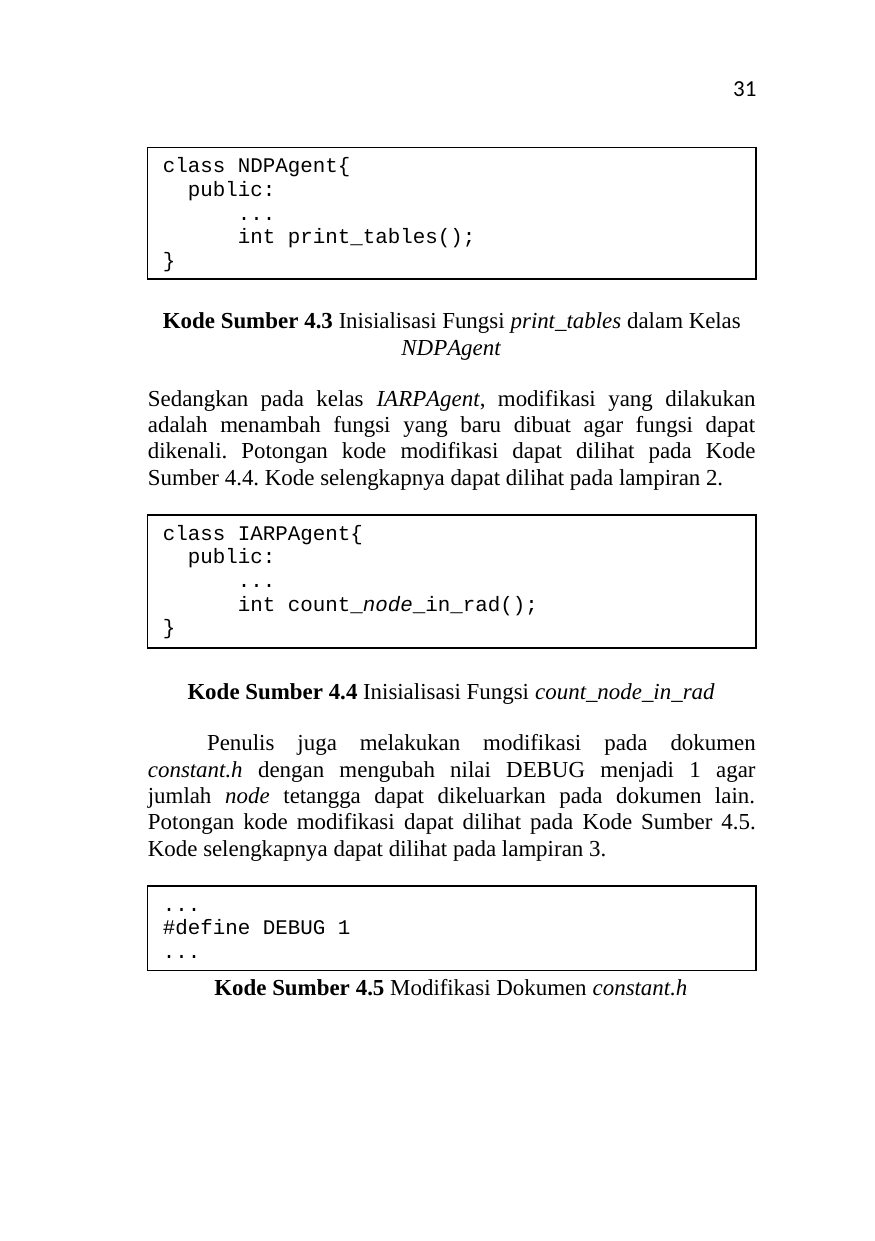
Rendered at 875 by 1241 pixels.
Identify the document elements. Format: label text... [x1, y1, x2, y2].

text Penulis juga melakukan modifikasi pada dokumen constant.h dengan mengubah nilai DEBUG menjadi 1 agar jumlah node tetangga dapat dikeluarkan pada dokumen lain. Potongan kode modifikasi dapat dilihat pada Kode Sumber 4.5. Kode selengkapnya dapat dilihat pada lampiran 3. [148, 729, 756, 861]
text Kode Sumber 4.4 Inisialisasi Fungsi count_node_in_rad [148, 678, 756, 704]
text Sedangkan pada kelas IARPAgent, modifikasi yang dilakukan adalah menambah fungsi yang baru dibuat agar fungsi dapat dikenali. Potongan kode modifikasi dapat dilihat pada Kode Sumber 4.4. Kode selengkapnya dapat dilihat pada lampiran 2. [148, 385, 756, 490]
text Kode Sumber 4.5 Modifikasi Dokumen constant.h [148, 971, 756, 1000]
text Kode Sumber 4.3 Inisialisasi Fungsi print_tables dalam Kelas NDPAgent [148, 307, 756, 360]
